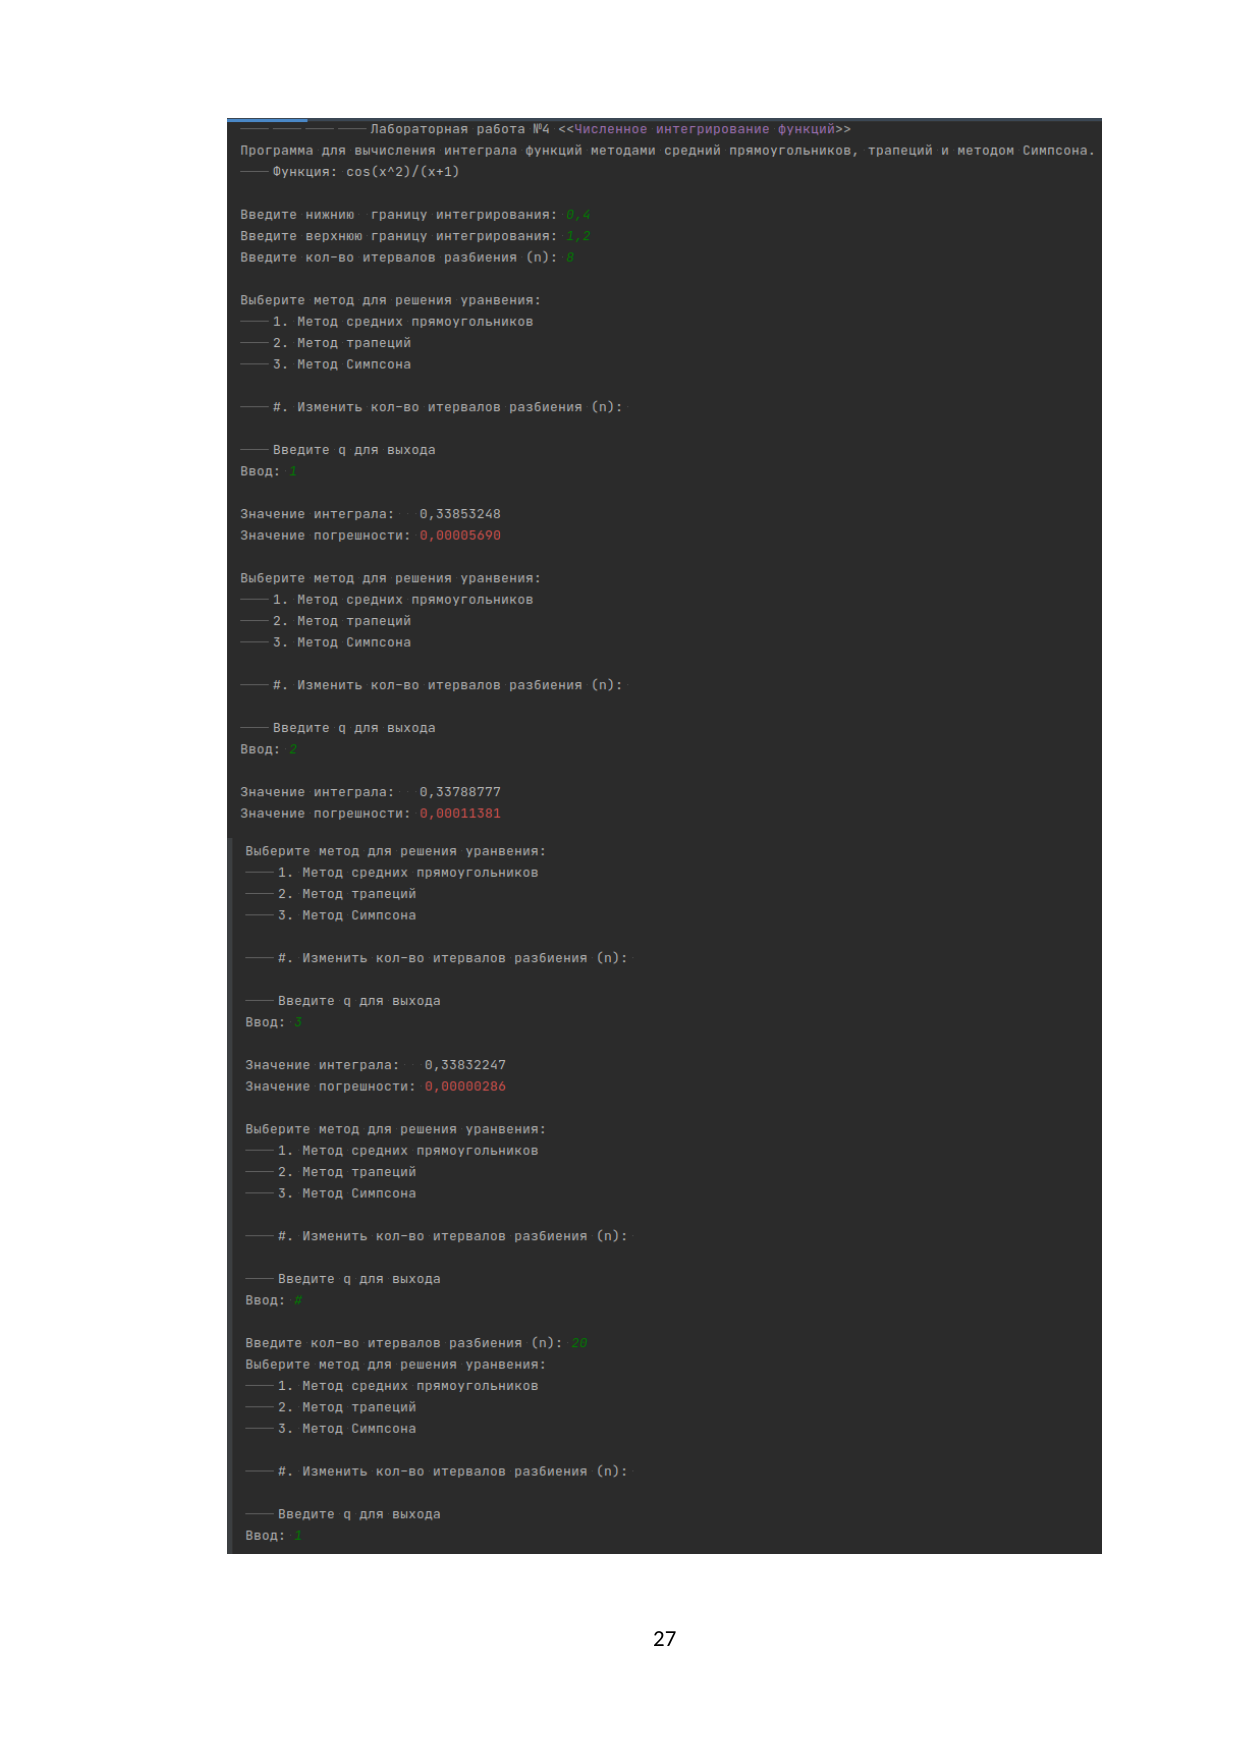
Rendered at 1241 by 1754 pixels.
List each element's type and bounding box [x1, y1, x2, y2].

picture [227, 118, 1102, 1554]
